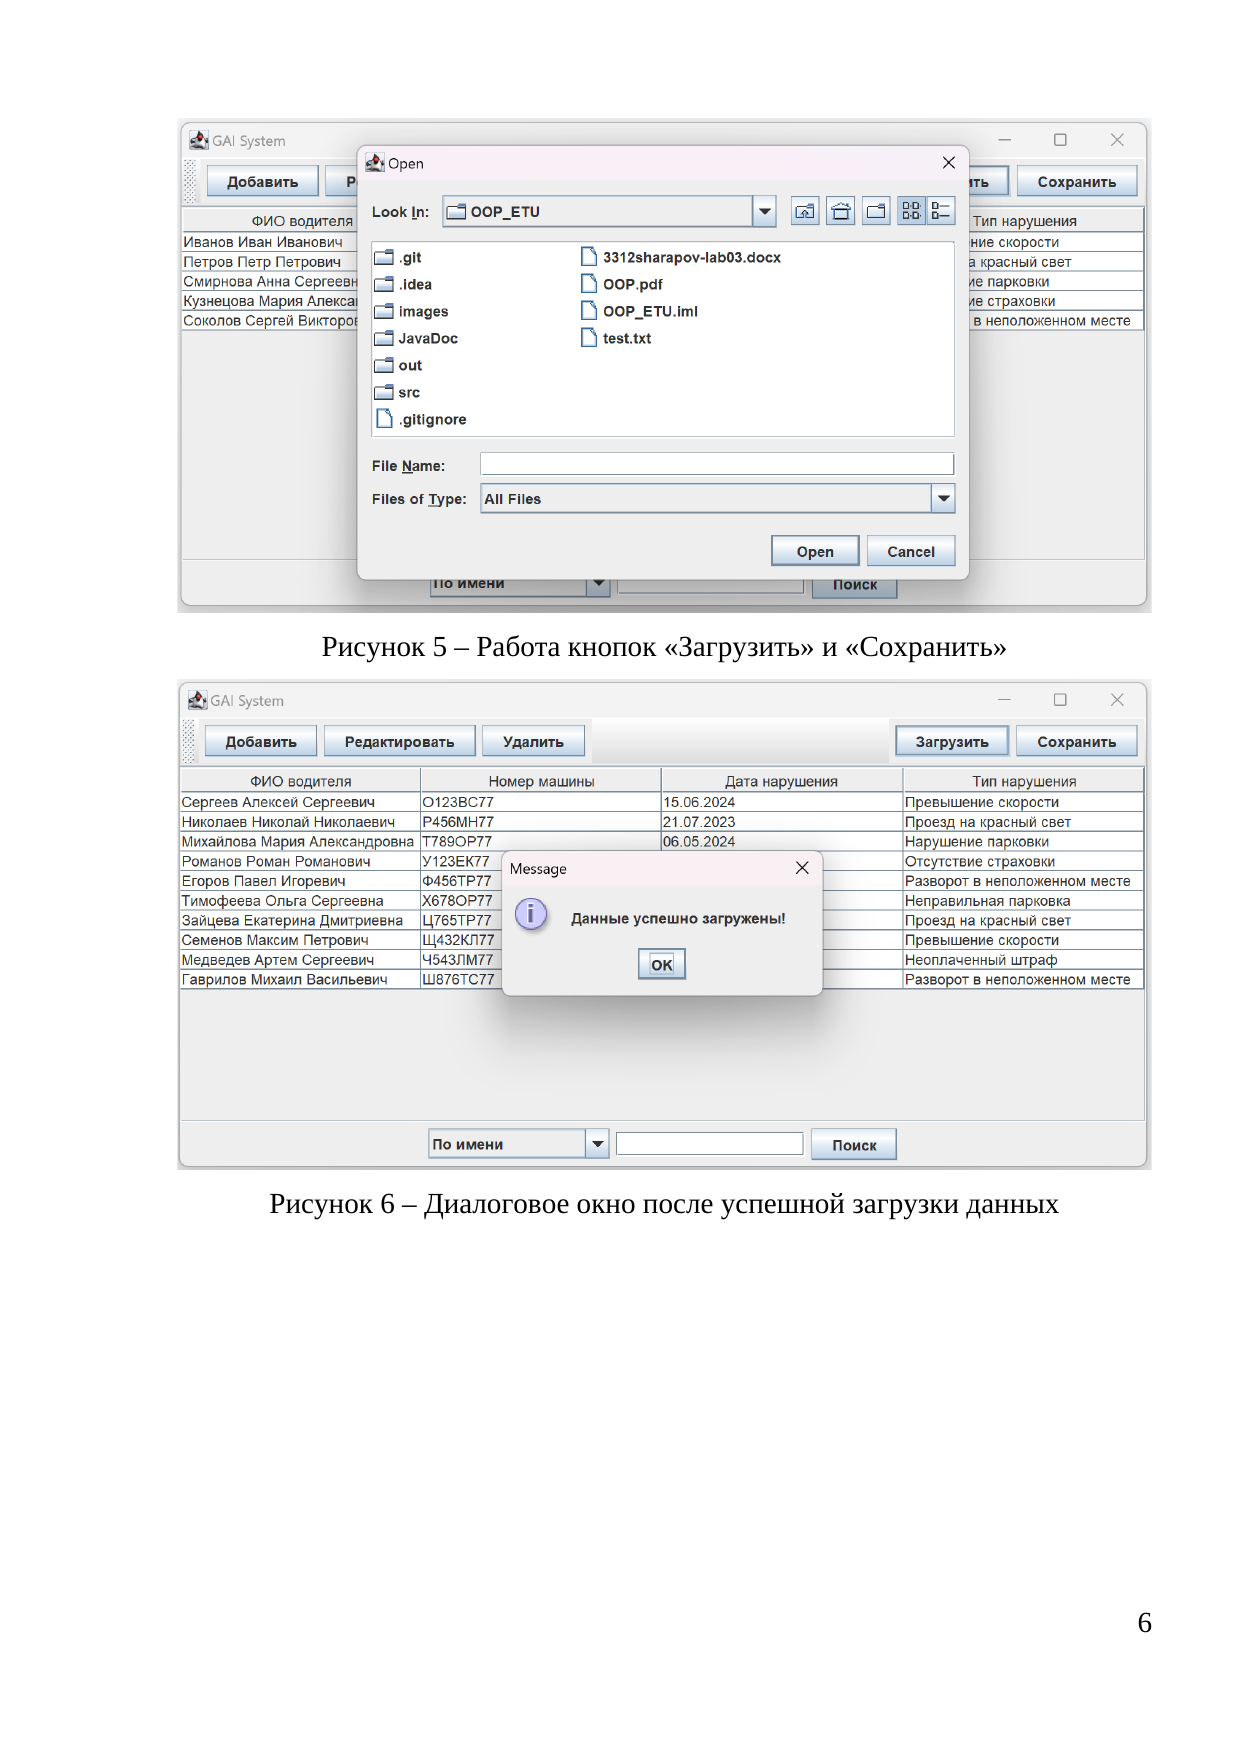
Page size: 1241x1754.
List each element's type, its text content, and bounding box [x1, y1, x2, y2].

text Рисунок 6 – Диалоговое окно после успешной загрузки данных [177, 1186, 1152, 1219]
picture [177, 118, 1152, 613]
text Рисунок 5 – Работа кнопок «Загрузить» и «Сохранить» [177, 629, 1152, 663]
picture [177, 679, 1152, 1170]
